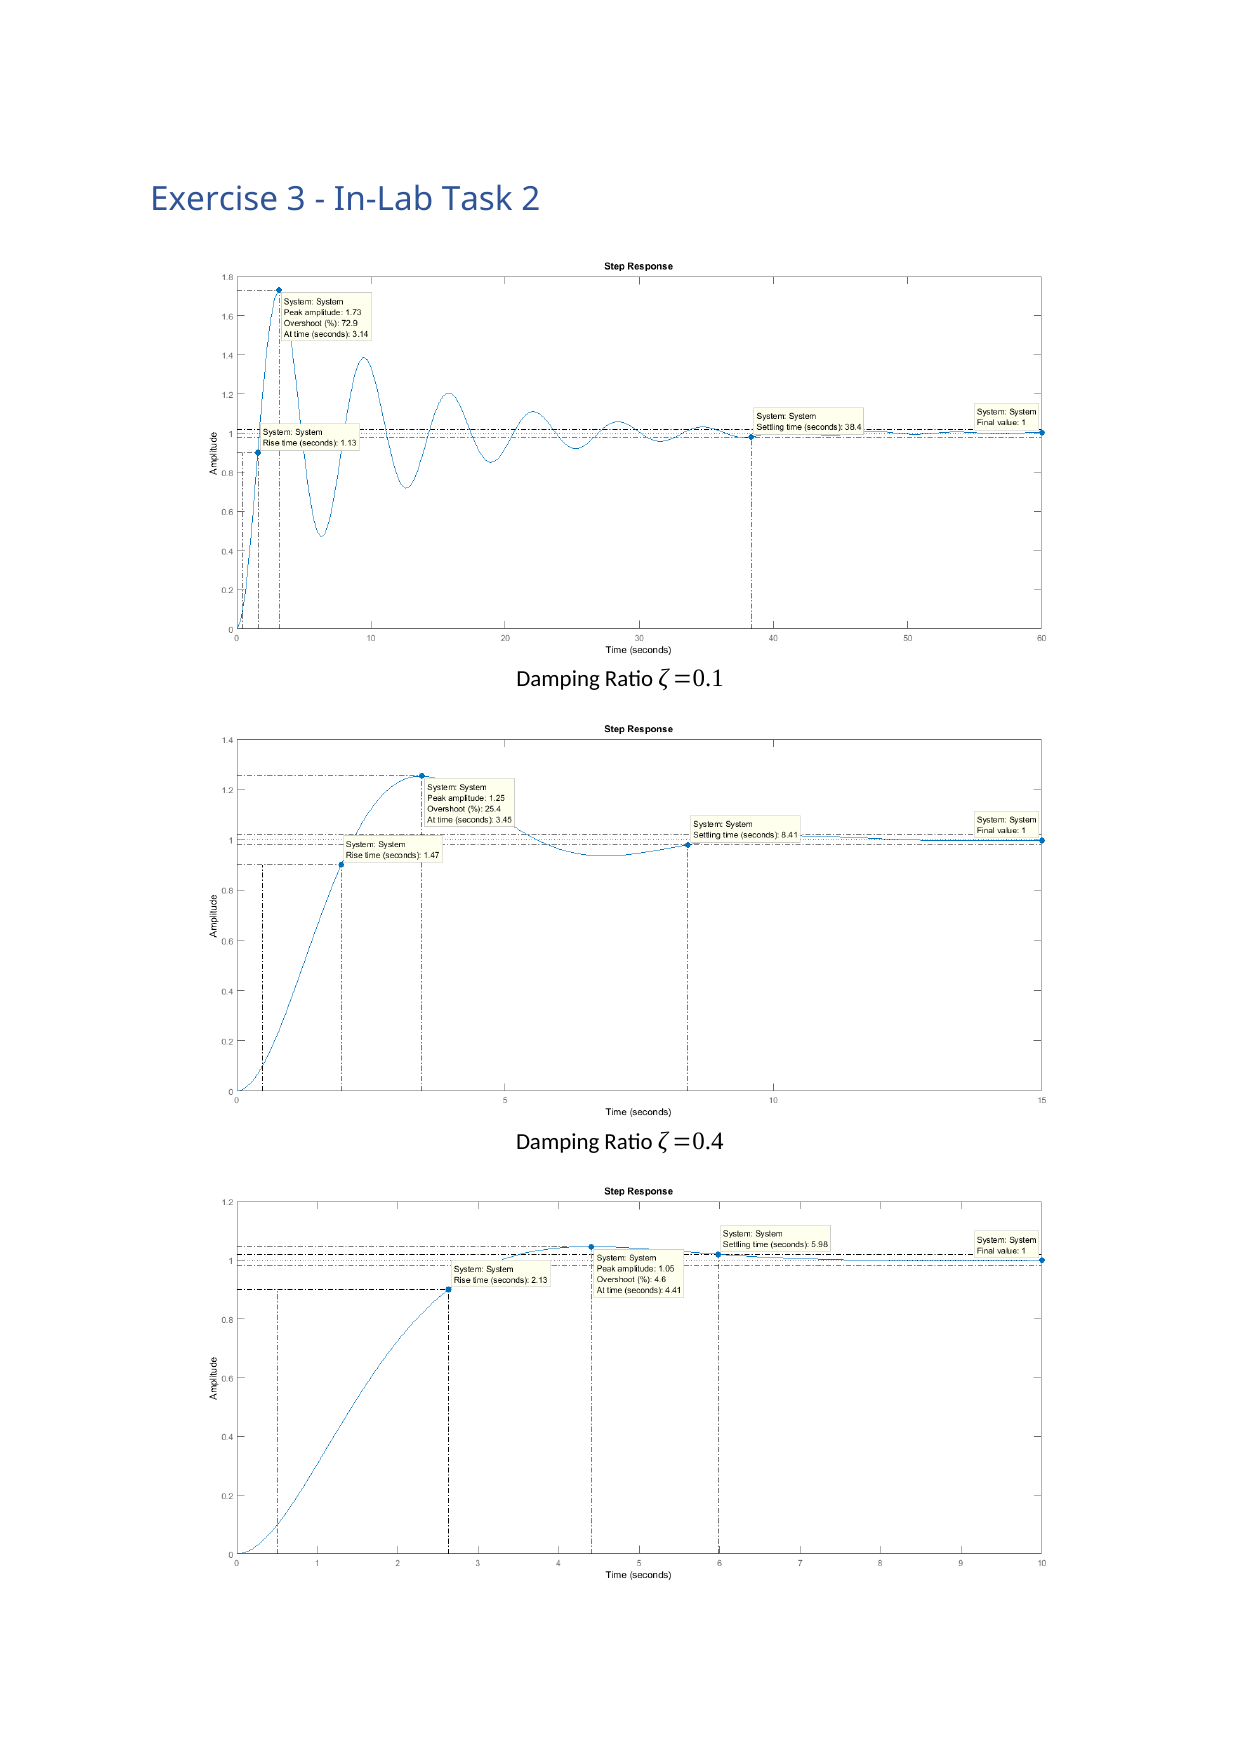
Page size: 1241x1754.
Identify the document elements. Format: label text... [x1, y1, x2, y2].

text Damping Ratio [150, 1127, 1090, 1155]
subtitle Exercise 3 - In-Lab Task 2 [150, 175, 1090, 220]
picture [187, 711, 1054, 1125]
text Damping Ratio [150, 664, 1090, 693]
picture [187, 248, 1054, 663]
picture [187, 1173, 1054, 1588]
